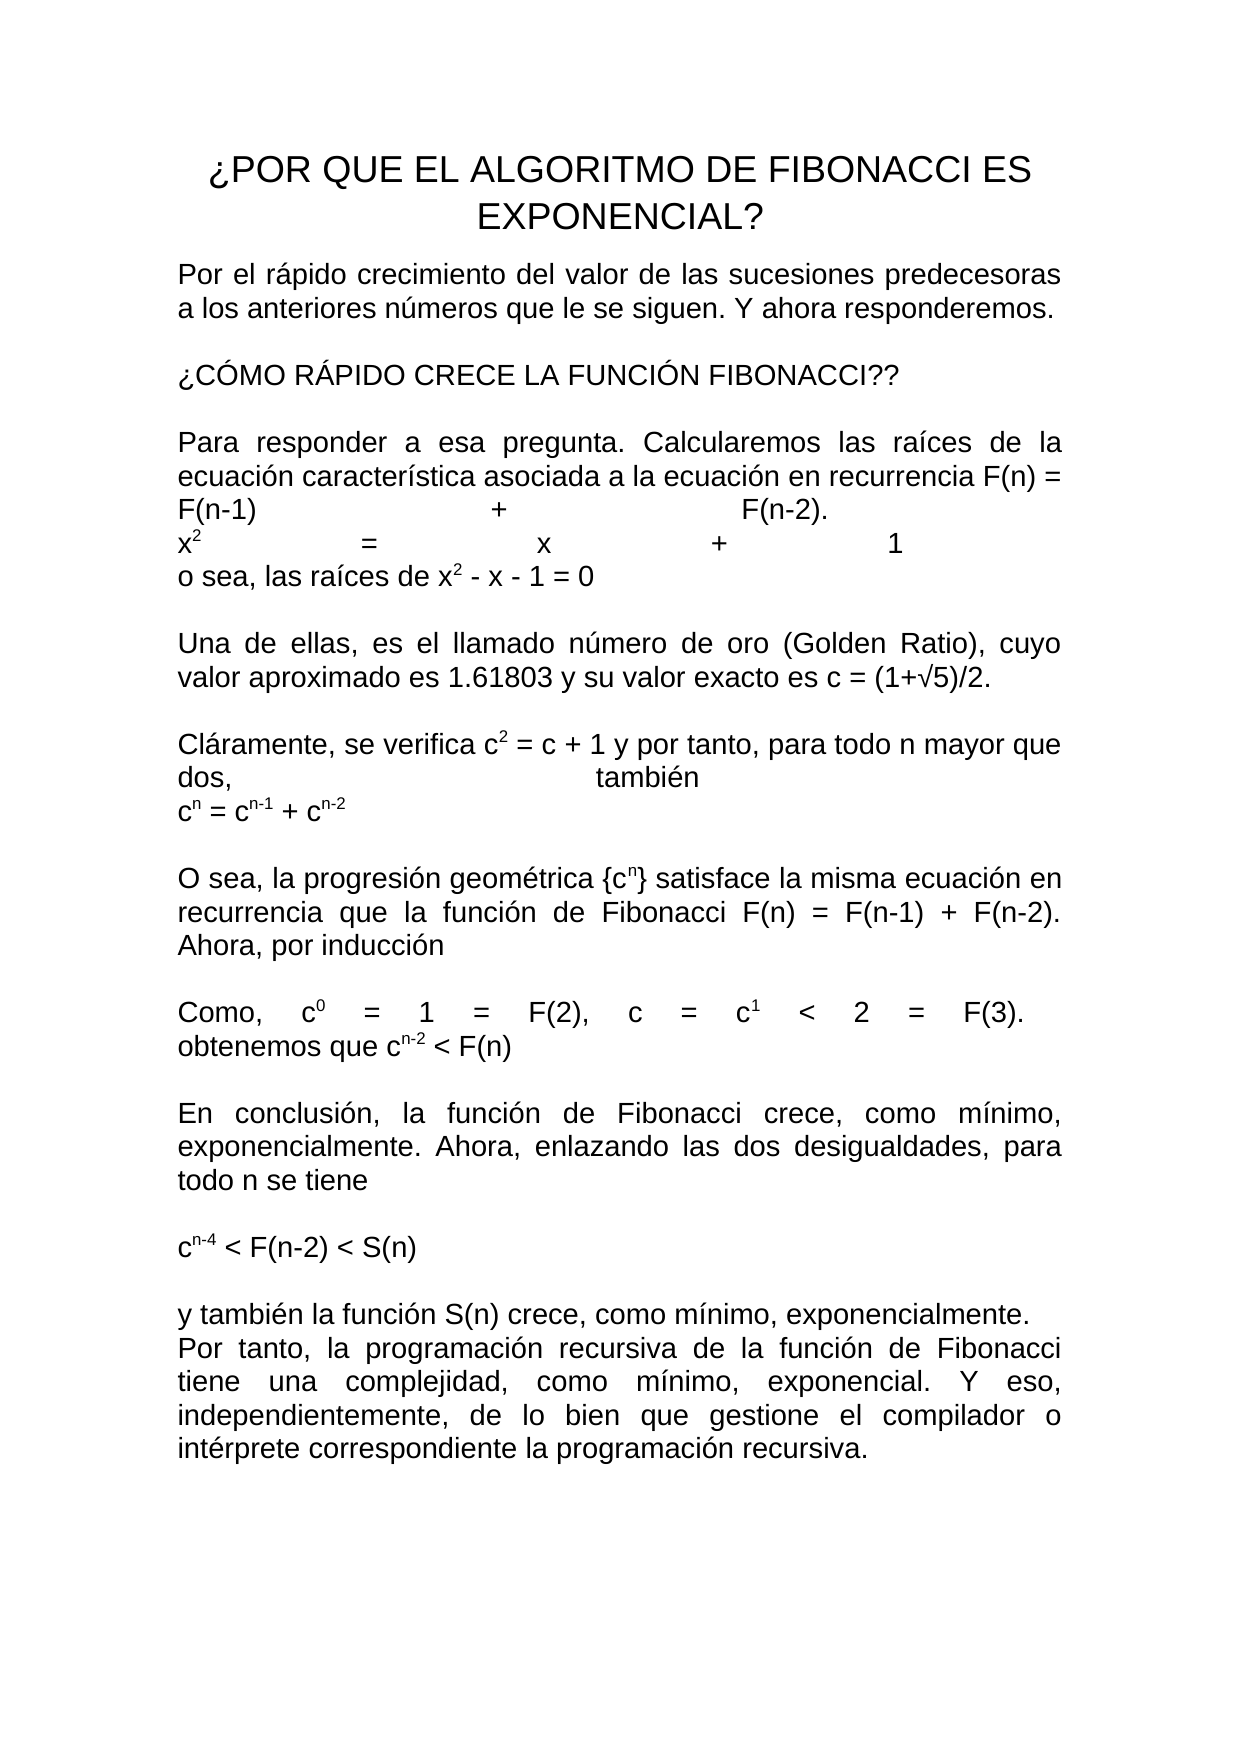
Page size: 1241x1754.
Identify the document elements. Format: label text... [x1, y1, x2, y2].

text Una de ellas, es el llamado número de oro (Golden Ratio), cuyo valor aproximado es 1.61803 y su valor exacto es c = (1+√5)/2. [177, 626, 1063, 693]
text Cláramente, se verifica c2 = c + 1 y por tanto, para todo n mayor que dos, también cn = cn-1 + cn-2 [177, 727, 1063, 828]
text Por tanto, la programación recursiva de la función de Fibonacci tiene una complejidad, como mínimo, exponencial. Y eso, independientemente, de lo bien que gestione el compilador o intérprete correspondiente la programación recursiva. [177, 1331, 1063, 1465]
text cn-4 < F(n-2) < S(n) [177, 1230, 1063, 1264]
text y también la función S(n) crece, como mínimo, exponencialmente. [177, 1297, 1063, 1331]
text ¿CÓMO RÁPIDO CRECE LA FUNCIÓN FIBONACCI?? [177, 358, 1063, 392]
text Como, c0 = 1 = F(2), c = c1 < 2 = F(3). obtenemos que cn-2 < F(n) [177, 995, 1063, 1062]
text En conclusión, la función de Fibonacci crece, como mínimo, exponencialmente. Ahora, enlazando las dos desigualdades, para todo n se tiene [177, 1096, 1063, 1197]
text Para responder a esa pregunta. Calcularemos las raíces de la ecuación característica asociada a la ecuación en recurrencia F(n) = F(n-1) + F(n-2). x2 = x + 1 o sea, las raíces de x2 - x - 1 = 0 [177, 425, 1063, 593]
text O sea, la progresión geométrica {cn} satisface la misma ecuación en recurrencia que la función de Fibonacci F(n) = F(n-1) + F(n-2). Ahora, por inducción [177, 861, 1063, 962]
text ¿POR QUE EL ALGORITMO DE FIBONACCI ES EXPONENCIAL? [177, 148, 1063, 237]
text Por el rápido crecimiento del valor de las sucesiones predecesoras a los anteriores números que le se siguen. Y ahora responderemos. [177, 257, 1063, 324]
